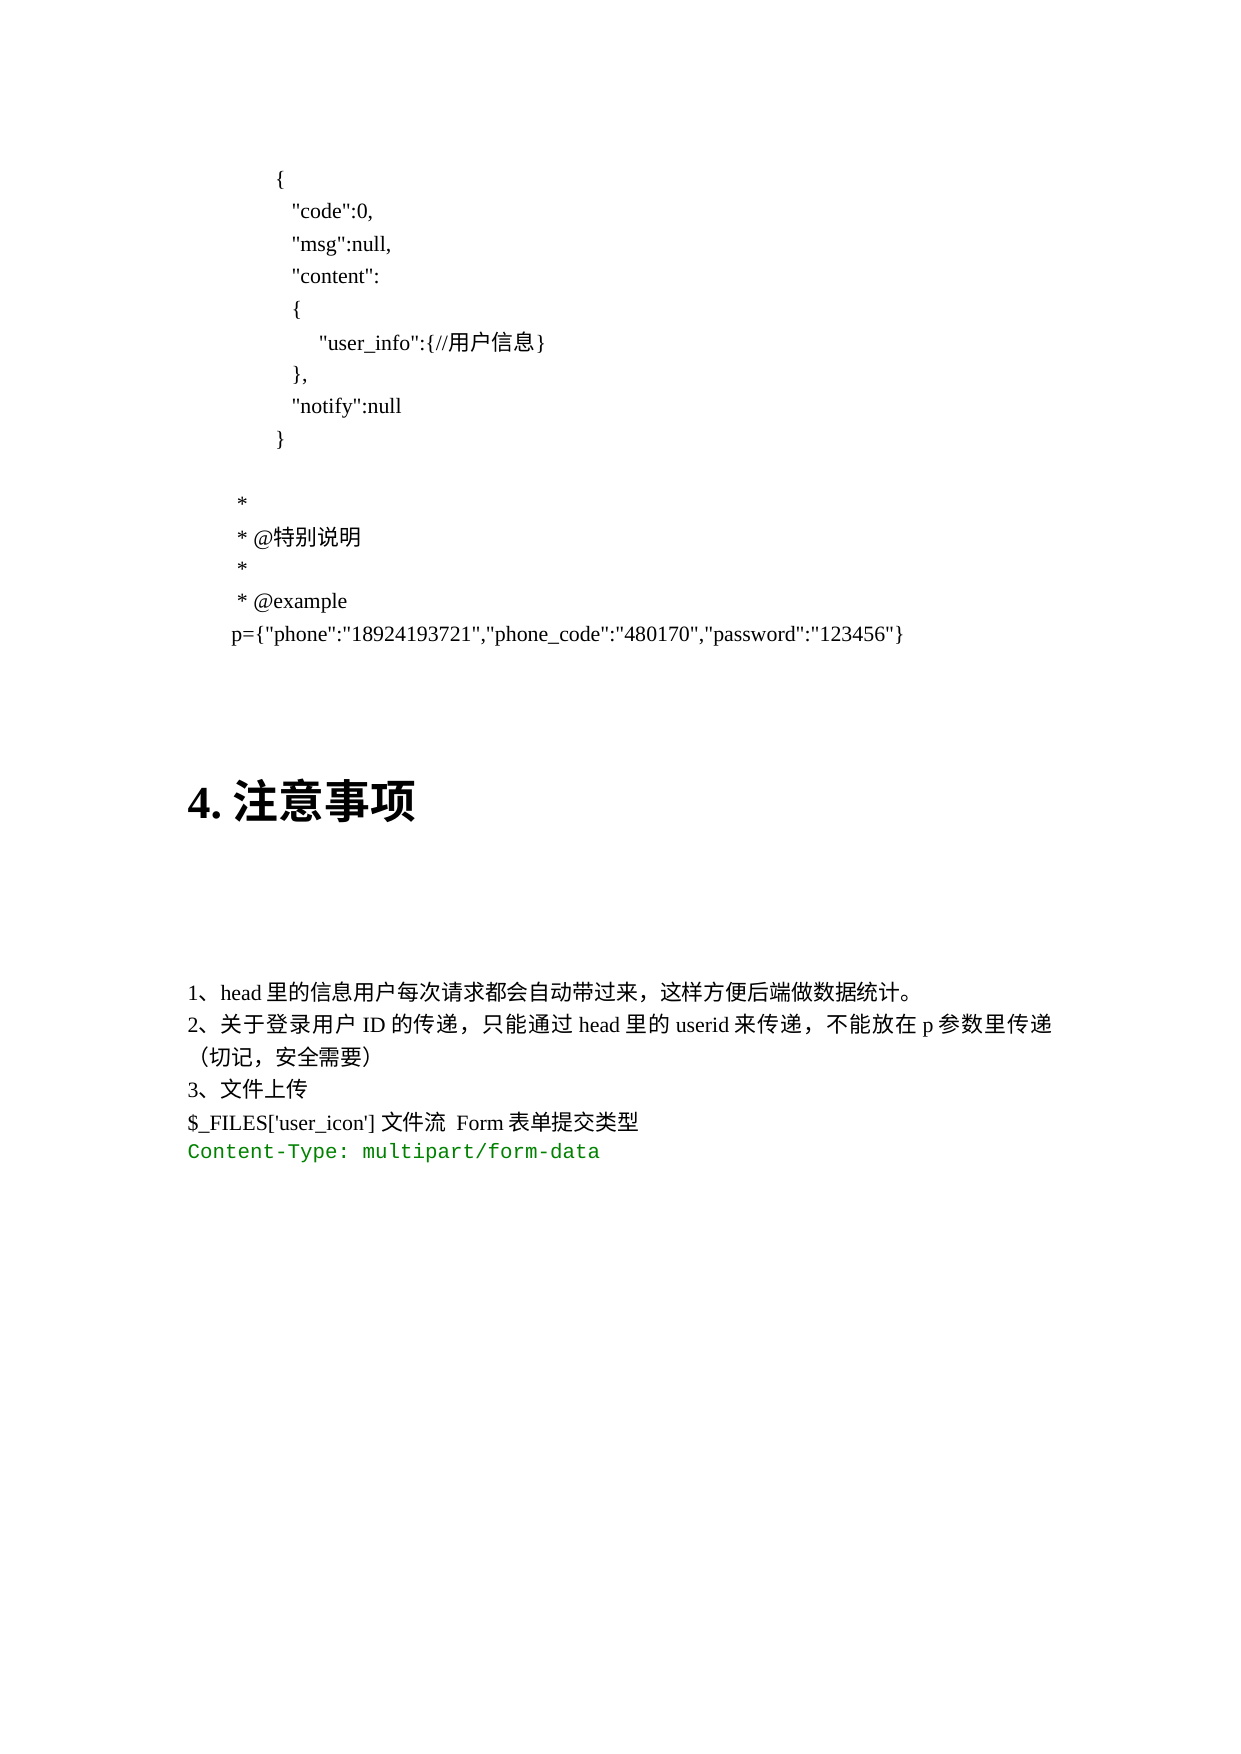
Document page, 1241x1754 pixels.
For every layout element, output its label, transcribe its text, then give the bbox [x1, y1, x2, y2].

text "user_info":{//用户信息} [275, 324, 1053, 357]
list head里的信息用户每次请求都会自动带过来，这样方便后端做数据统计。 [187, 974, 1053, 1007]
text $_FILES['user_icon'] 文件流 Form表单提交类型 [187, 1104, 1053, 1137]
subtitle 注意事项 [187, 750, 1053, 847]
text * [187, 552, 1053, 584]
text p={"phone":"18924193721","phone_code":"480170","password":"123456"} [187, 617, 1053, 649]
text "msg":null, [187, 227, 1053, 259]
text { [187, 162, 1053, 194]
list 文件上传 [187, 1072, 1053, 1104]
text * @example [187, 584, 1053, 617]
text }, [187, 357, 1053, 389]
text * @特别说明 [187, 519, 1053, 552]
text { [187, 292, 1053, 324]
list 关于登录用户ID的传递，只能通过head里的userid来传递，不能放在p参数里传递（切记，安全需要） [187, 1007, 1053, 1072]
text "content": [187, 259, 1053, 292]
text "notify":null [187, 389, 1053, 422]
text "code":0, [187, 194, 1053, 227]
text * [187, 487, 1053, 519]
text } [187, 422, 1053, 454]
text Content-Type: multipart/form-data [187, 1137, 1053, 1169]
